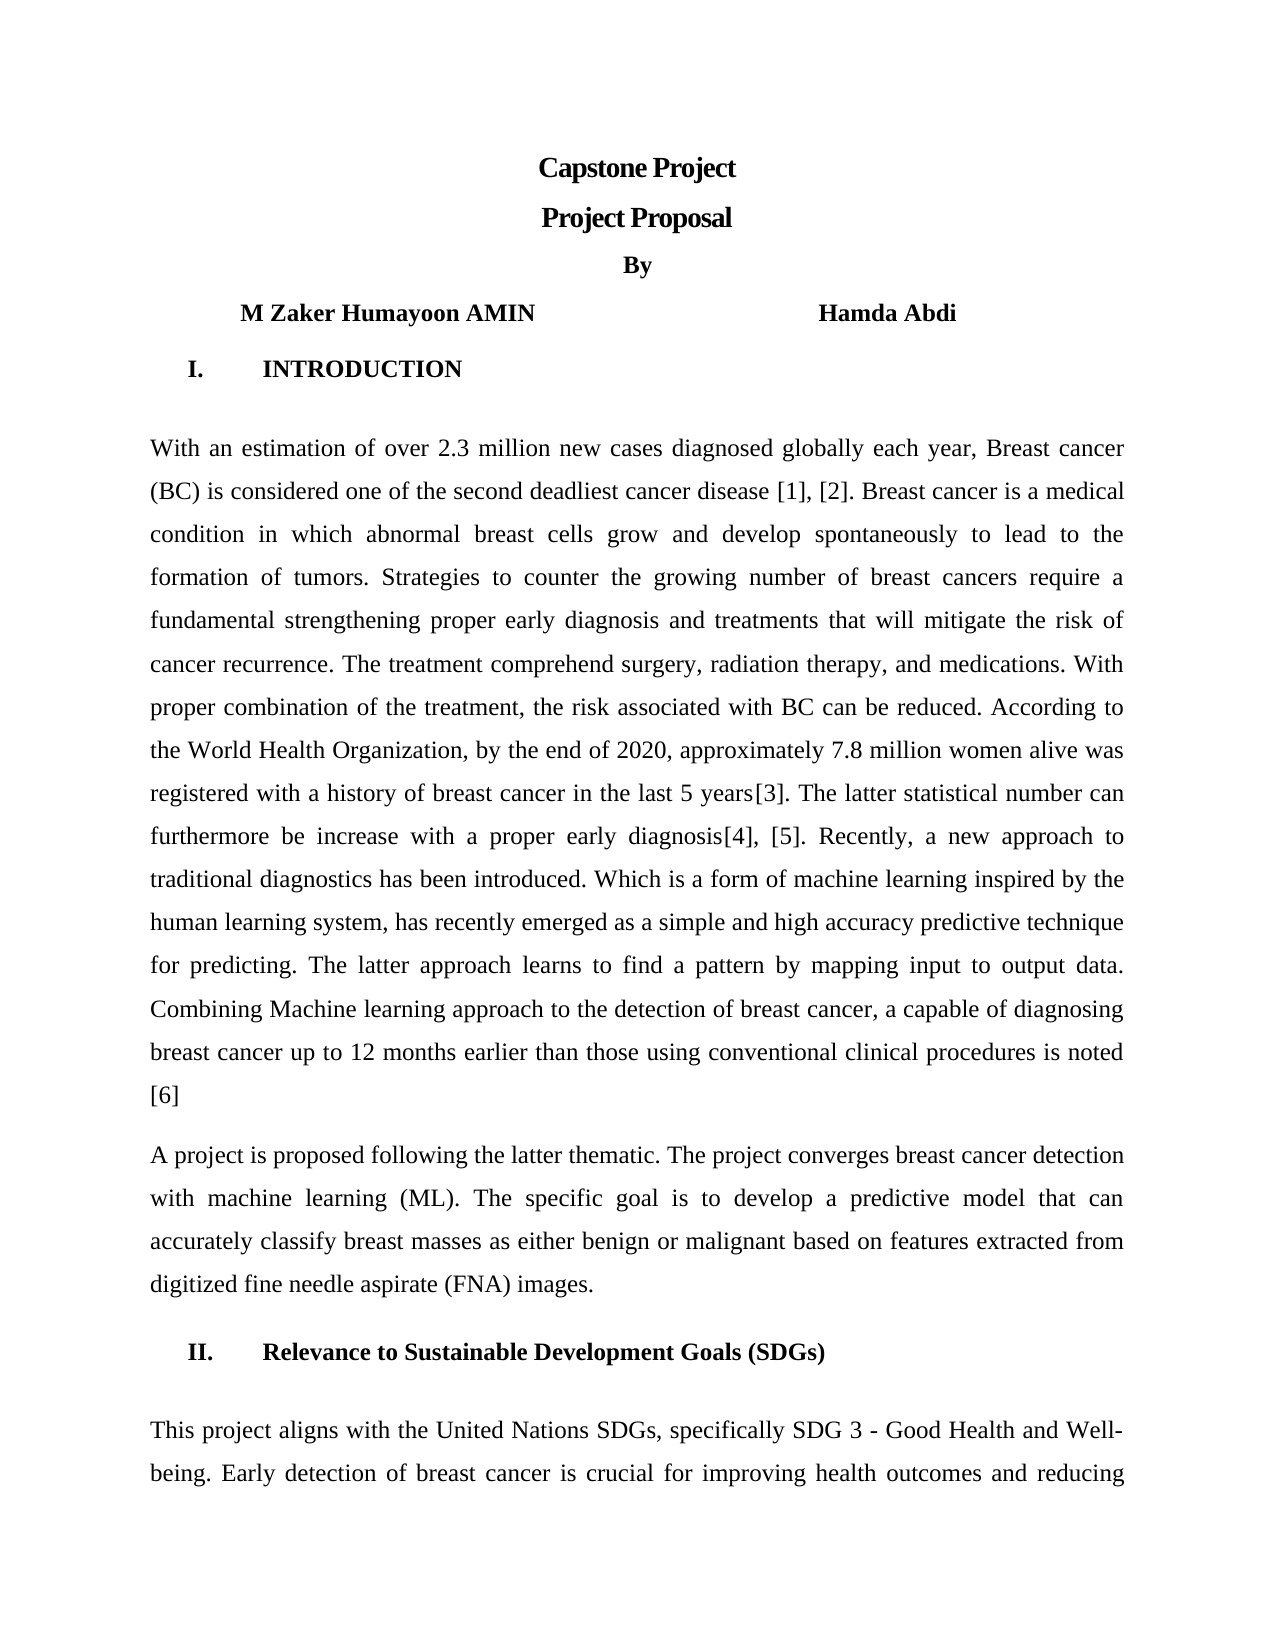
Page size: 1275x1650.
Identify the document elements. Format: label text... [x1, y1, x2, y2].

title Project Proposal [150, 200, 1125, 234]
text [150, 1415, 1125, 1487]
subtitle Relevance to Sustainable Development Goals (SDGs) [187, 1337, 1125, 1366]
title Capstone Project [150, 150, 1125, 183]
text Hamda Abdi [650, 298, 1125, 327]
subtitle INTRODUCTION [187, 354, 1125, 383]
text By [150, 251, 1125, 279]
text A project is proposed following the latter thematic. The project converges breast cancer detection with machine learning (ML). The specific goal is to develop a predictive model that can accurately classify breast masses as either benign or malignant based on features extracted from digitized fine needle aspirate (FNA) images. [150, 1140, 1125, 1298]
text With an estimation of over 2.3 million new cases diagnosed globally each year, Breast cancer (BC) is considered one of the second deadliest cancer disease . Breast cancer is a medical condition in which abnormal breast cells grow and develop spontaneously to lead to the formation of tumors. Strategies to counter the growing number of breast cancers require a fundamental strengthening proper early diagnosis and treatments that will mitigate the risk of cancer recurrence. The treatment comprehend surgery, radiation therapy, and medications. With proper combination of the treatment, the risk associated with BC can be reduced. According to the World Health Organization, by the end of 2020, approximately 7.8 million women alive was registered with a history of breast cancer in the last 5 years. The latter statistical number can furthermore be increase with a proper early diagnosis. Recently, a new approach to traditional diagnostics has been introduced. Which is a form of machine learning inspired by the human learning system, has recently emerged as a simple and high accuracy predictive technique for predicting. The latter approach learns to find a pattern by mapping input to output data. Combining Machine learning approach to the detection of breast cancer, a capable of diagnosing breast cancer up to 12 months earlier than those using conventional clinical procedures is noted [150, 433, 1125, 1109]
text M Zaker Humayoon AMIN [150, 298, 625, 327]
